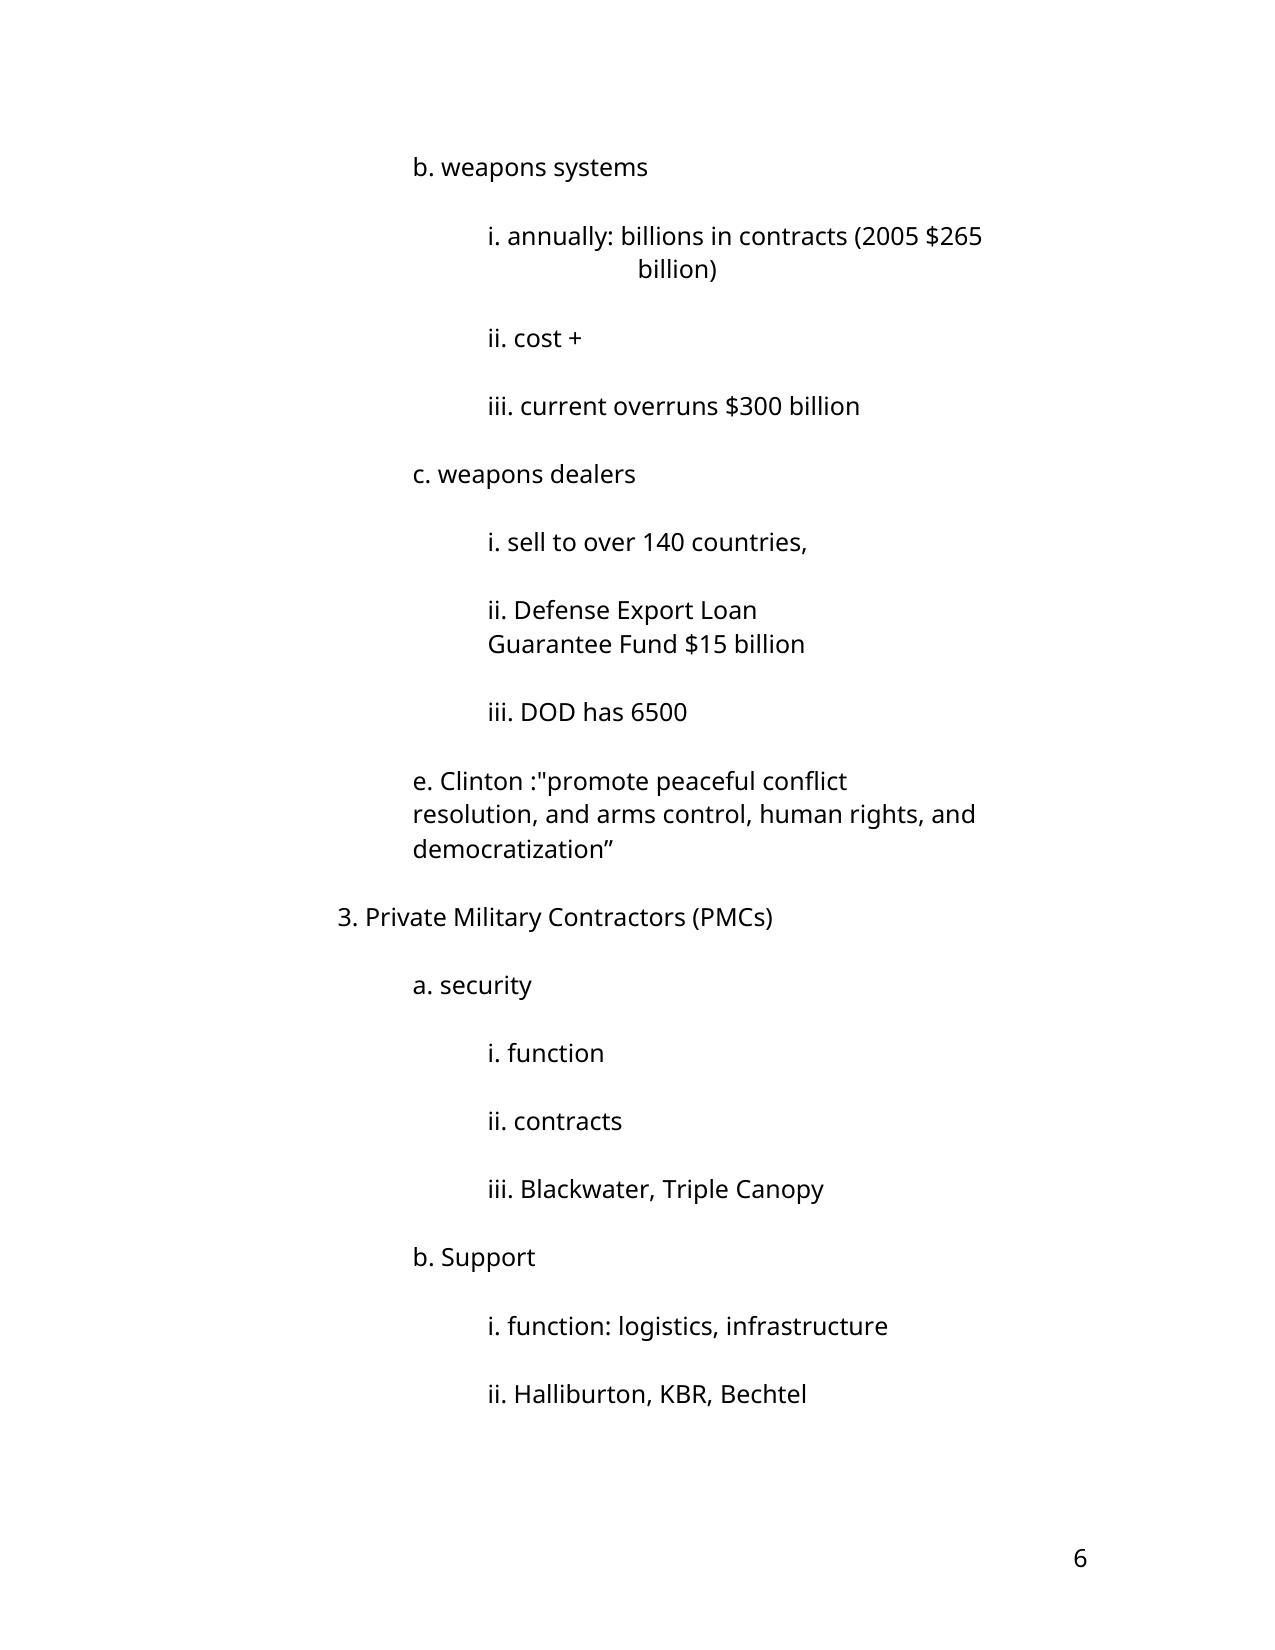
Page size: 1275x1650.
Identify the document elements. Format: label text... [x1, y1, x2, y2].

text a. security [187, 967, 1162, 1002]
text Guarantee Fund $15 billion [187, 627, 1162, 661]
text ii. contracts [412, 1104, 1162, 1138]
text b. Support [187, 1240, 1162, 1274]
text i. function [187, 1036, 1162, 1070]
text ii. cost + [187, 320, 1162, 354]
text i. annually: billions in contracts (2005 $265 billion) [187, 218, 1162, 286]
text iii. DOD has 6500 [187, 695, 1162, 729]
text i. sell to over 140 countries, [487, 525, 1162, 559]
text ii. Halliburton, KBR, Bechtel [412, 1376, 1162, 1410]
text ii. Defense Export Loan [187, 593, 1162, 627]
text 3. Private Military Contractors (PMCs) [187, 899, 1162, 933]
text iii. Blackwater, Triple Canopy [412, 1172, 1162, 1206]
text c. weapons dealers [187, 457, 1162, 491]
text b. weapons systems [187, 150, 1162, 184]
text i. function: logistics, infrastructure [412, 1308, 1162, 1342]
text e. :"promote peaceful conflict resolution, and arms control, human rights, and democratization” [187, 763, 1162, 865]
text iii. current overruns $300 billion [412, 388, 1162, 422]
